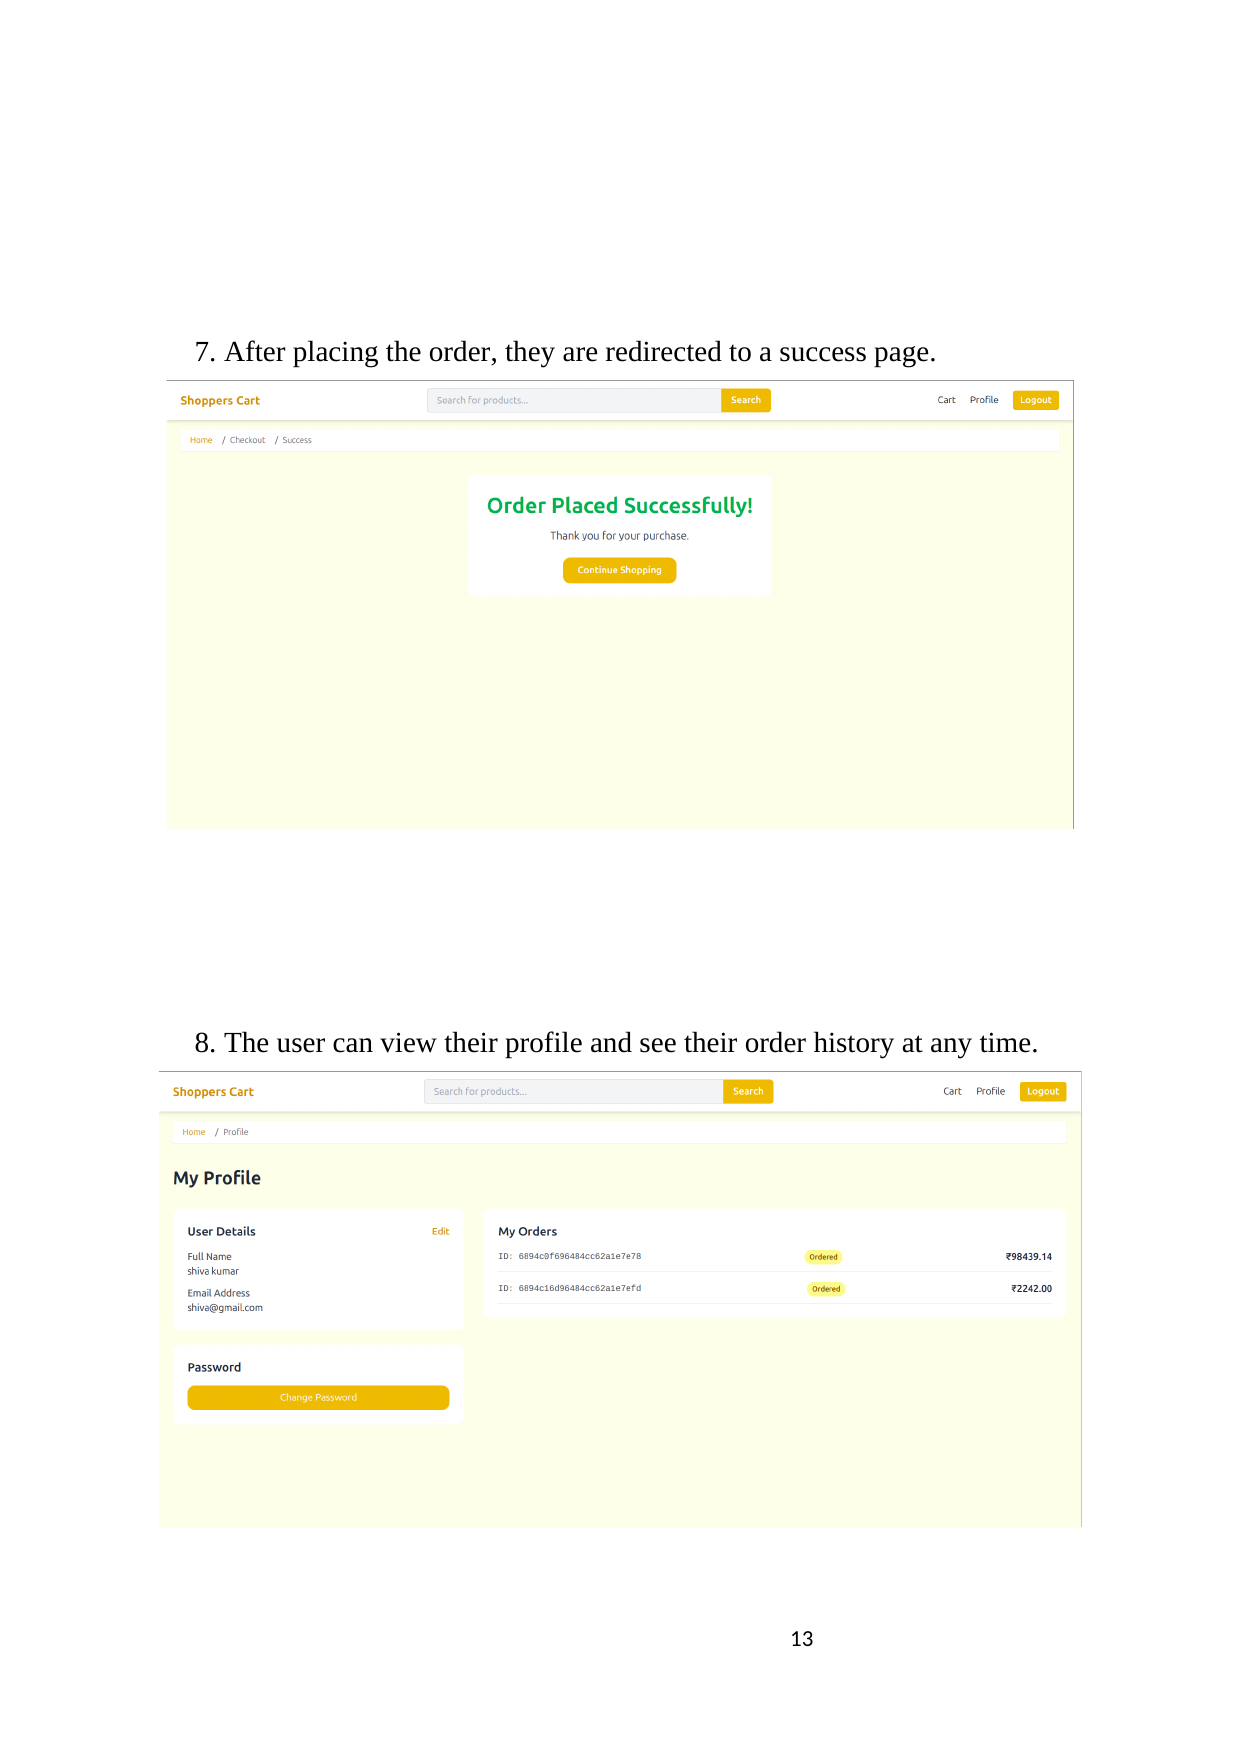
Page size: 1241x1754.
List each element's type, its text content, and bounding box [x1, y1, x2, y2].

picture [158, 1071, 1082, 1527]
list After placing the order, they are redirected to a success page. [194, 334, 1090, 368]
list The user can view their profile and see their order history at any time. [194, 1025, 1090, 1058]
picture [166, 380, 1074, 829]
